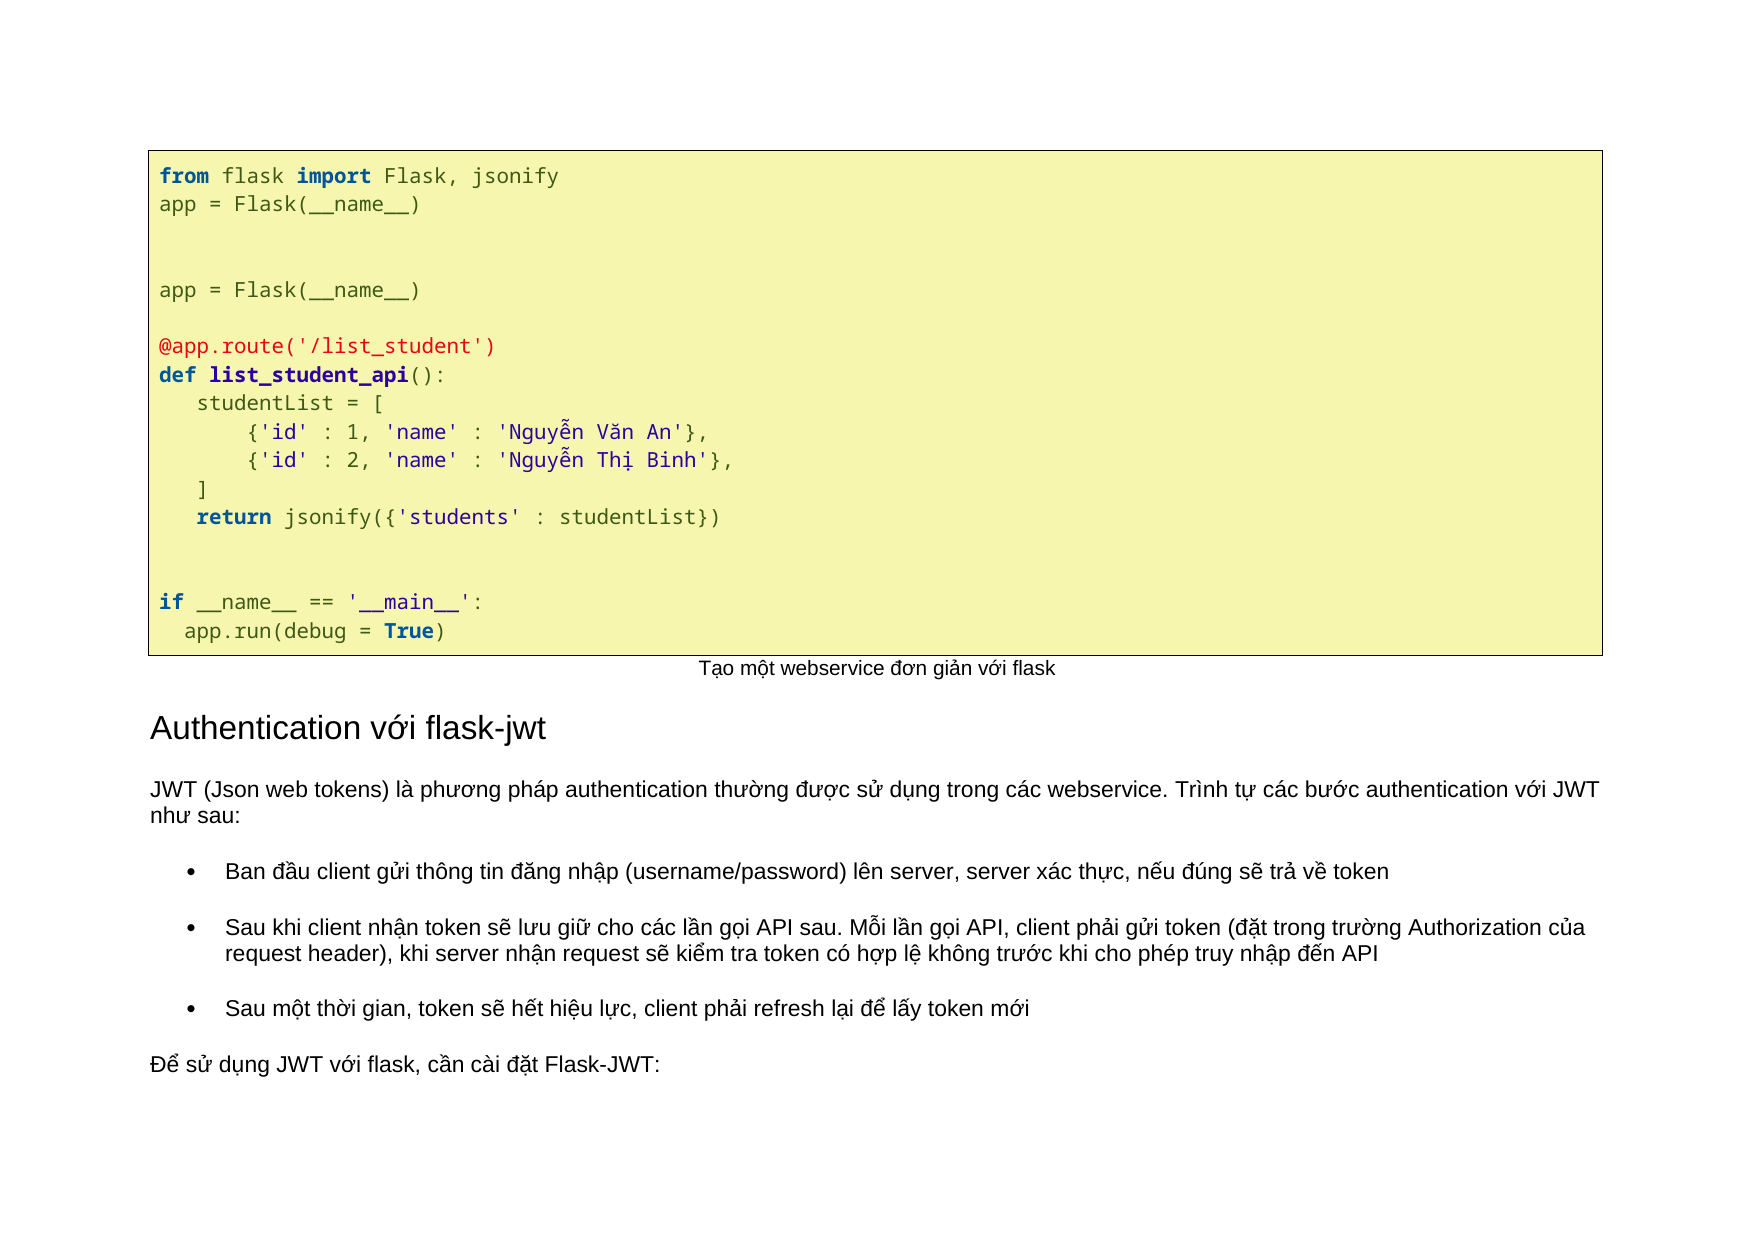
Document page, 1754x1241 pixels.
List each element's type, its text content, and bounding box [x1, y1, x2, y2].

list Sau một thời gian, token sẽ hết hiệu lực, client phải refresh lại để lấy token mới [187, 995, 1604, 1022]
list Sau khi client nhận token sẽ lưu giữ cho các lần gọi API sau. Mỗi lần gọi API, client phải gửi token (đặt trong trường Authorization của request header), khi server nhận request sẽ kiểm tra token có hợp lệ không trước khi cho phép truy nhập đến API [187, 913, 1604, 966]
list Ban đầu client gửi thông tin đăng nhập (username/password) lên server, server xác thực, nếu đúng sẽ trả về token [187, 858, 1604, 884]
text Để sử dụng JWT với flask, cần cài đặt Flask-JWT: [150, 1051, 1604, 1077]
text Tạo một webservice đơn giản với flask [150, 655, 1604, 679]
table_header from flask import Flask, jsonify app = Flask(__name__) app = Flask(__name__) @app.route('/list_student') def list_student_api(): studentList = [ {'id' : 1, 'name' : 'Nguyễn Văn An'}, {'id' : 2, 'name' : 'Nguyễn Thị Binh'}, ] return jsonify({'students' : studentList}) if __name__ == '__main__': app.run(debug = True) [149, 151, 1602, 655]
text Authentication với flask-jwt [150, 708, 1604, 747]
text JWT (Json web tokens) là phương pháp authentication thường được sử dụng trong các webservice. Trình tự các bước authentication với JWT như sau: [150, 776, 1604, 829]
